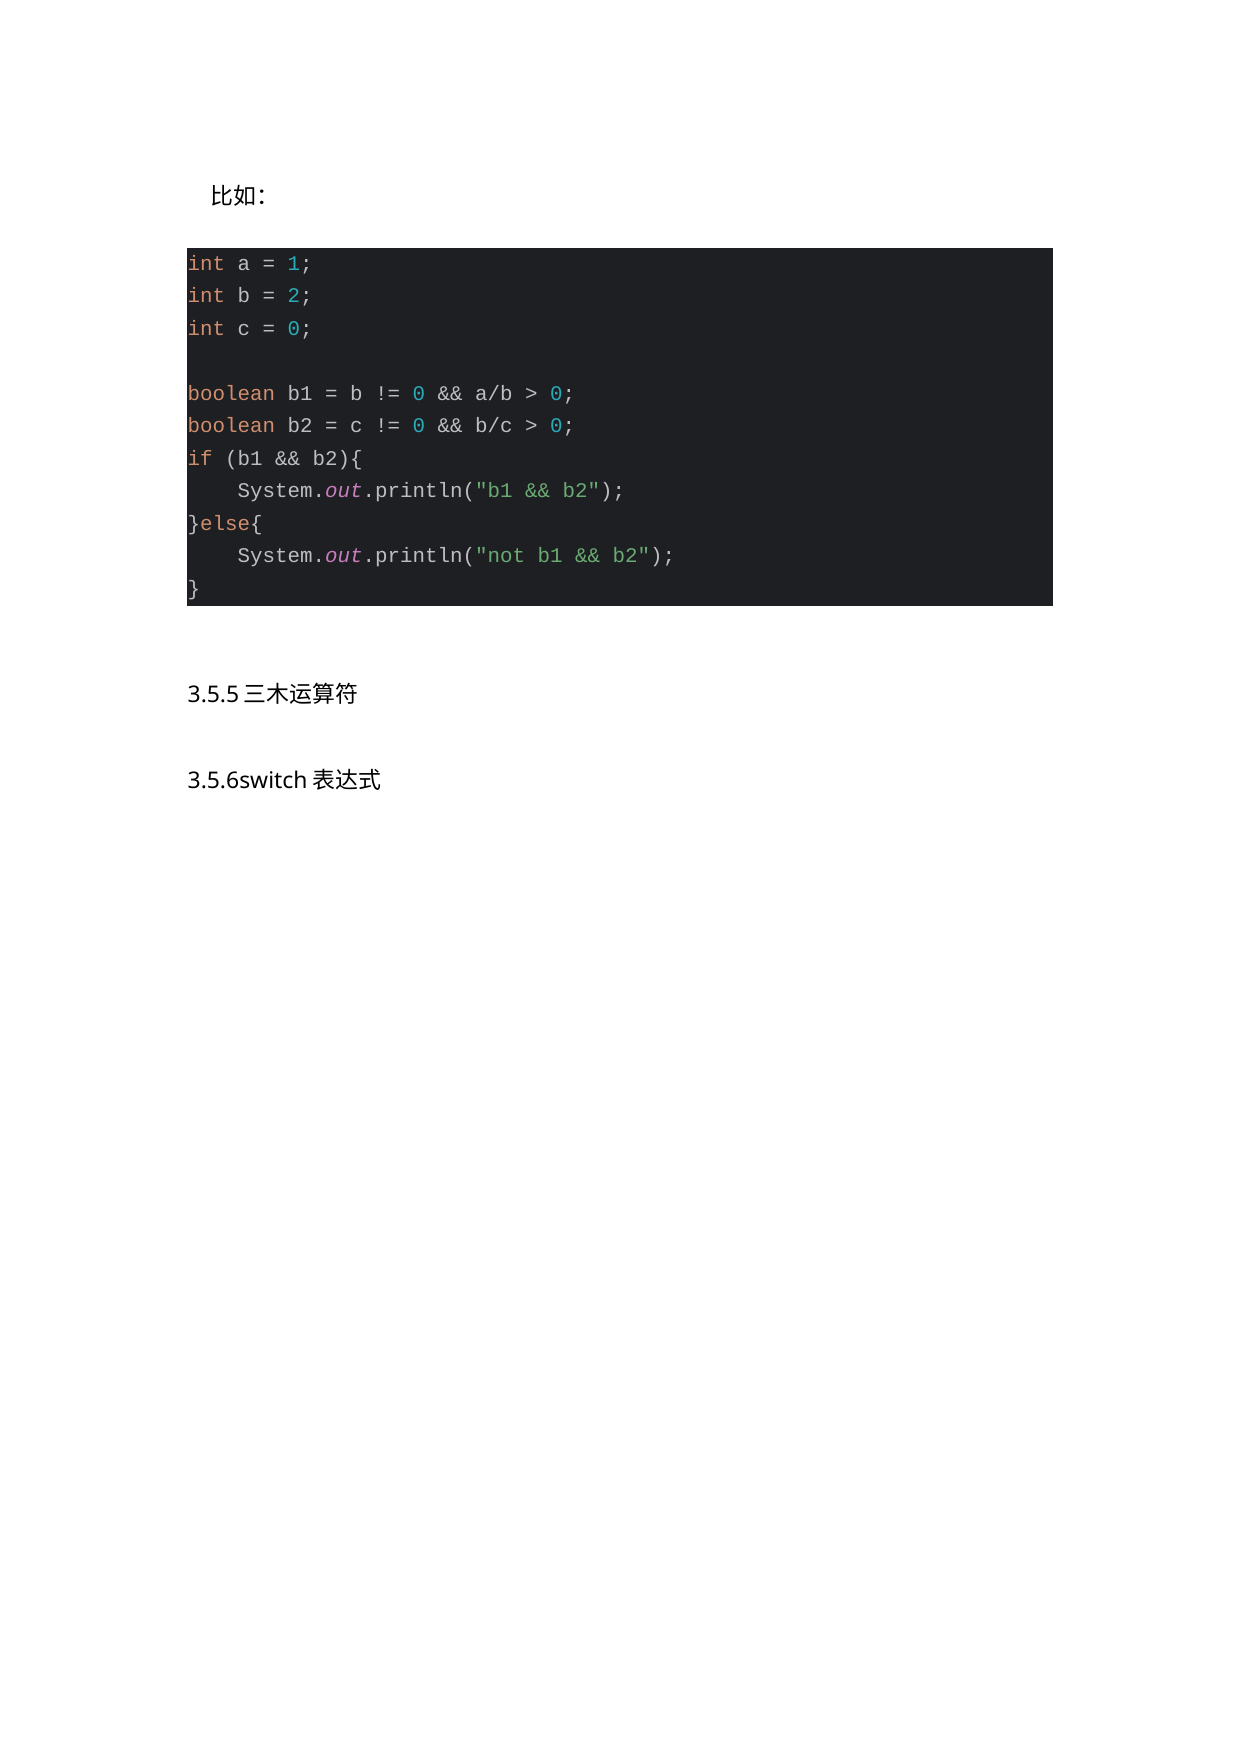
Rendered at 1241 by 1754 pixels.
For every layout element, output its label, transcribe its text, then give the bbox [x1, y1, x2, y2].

text 3.5.5三木运算符 [187, 660, 1053, 725]
text 比如： [187, 162, 1053, 227]
text int a = 1; int b = 2; int c = 0; boolean b1 = b != 0 && a/b > 0; boolean b2 = c != 0 && b/c > 0; if (b1 && b2){ System.out.println("b1 && b2"); }else{ System.out.println("not b1 && b2"); } [187, 248, 1053, 606]
text 3.5.6switch表达式 [187, 747, 1053, 812]
